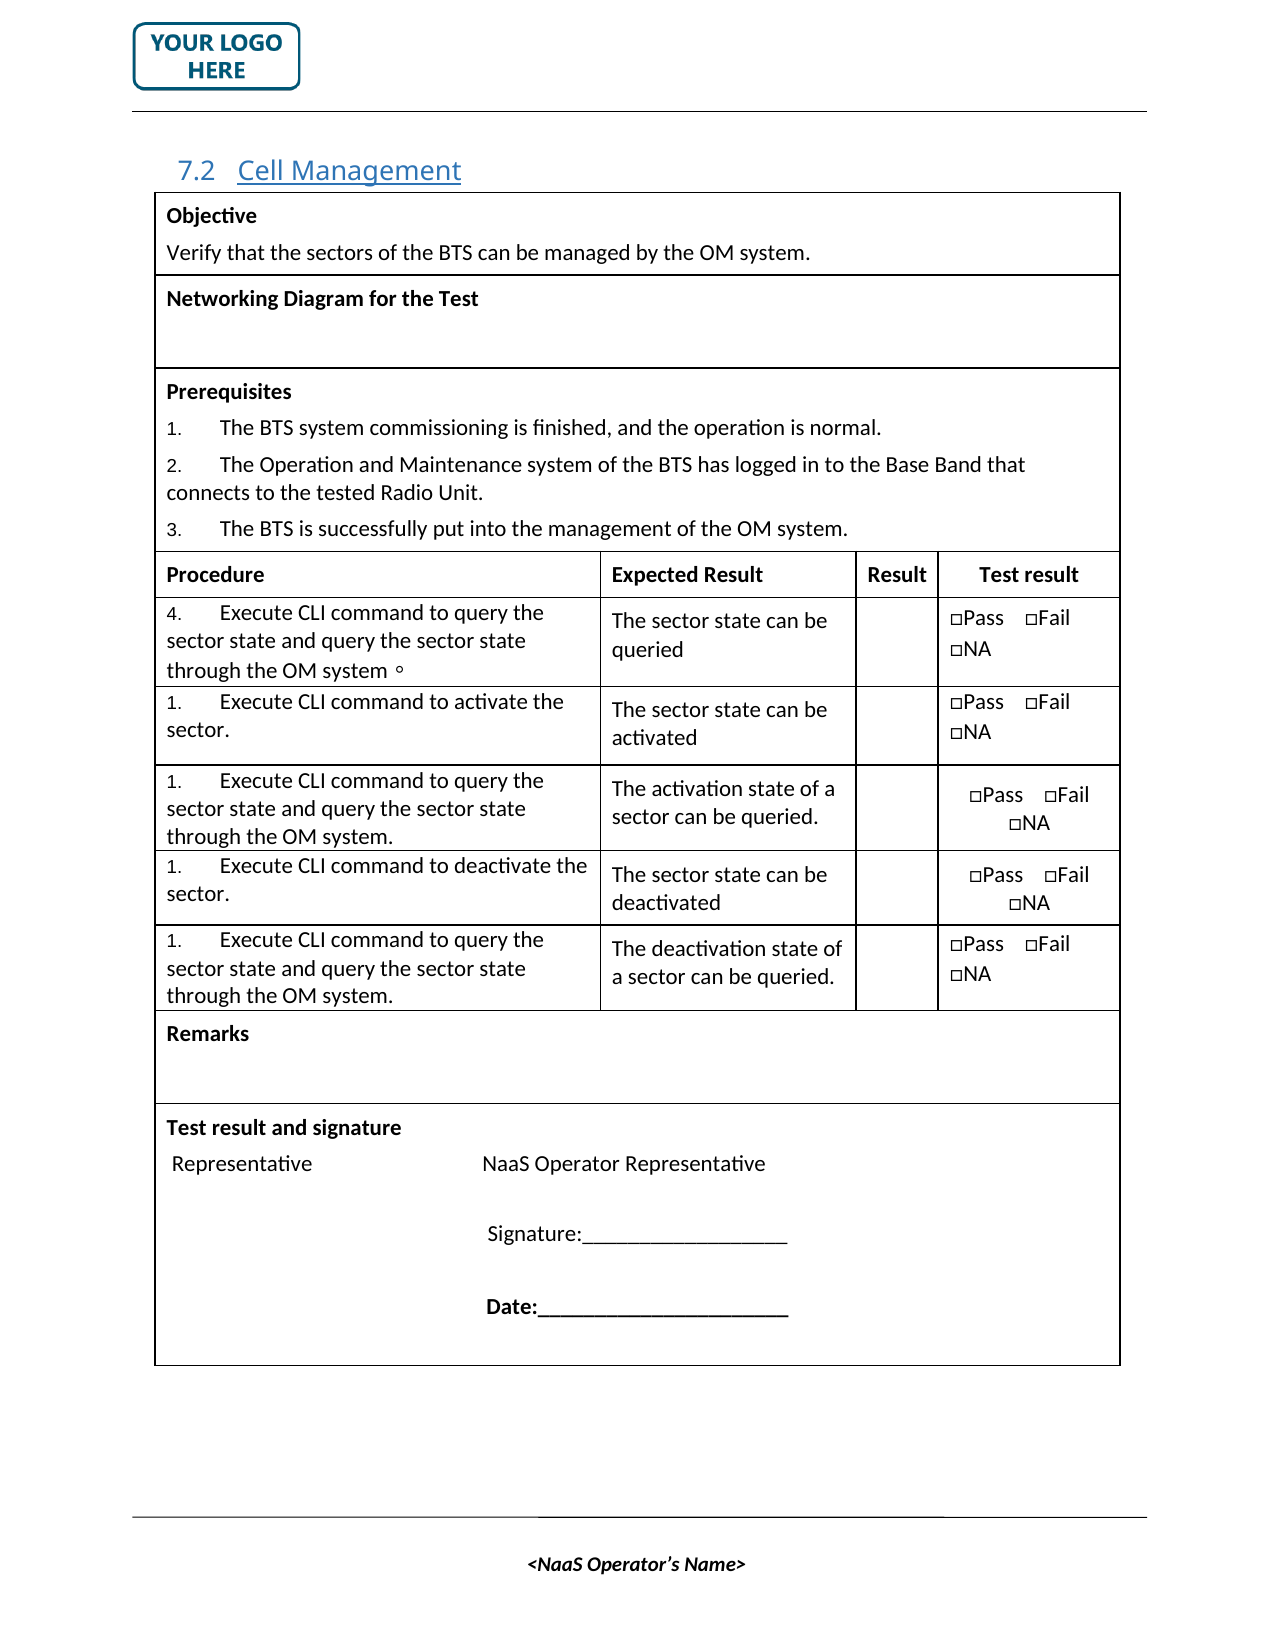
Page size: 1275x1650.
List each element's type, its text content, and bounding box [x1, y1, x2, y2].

table_cell Networking Diagram for the Test [156, 276, 1119, 367]
table_cell Procedure [156, 552, 600, 597]
table_cell The deactivation state of a sector can be queried. [601, 926, 855, 1010]
table_cell Execute CLI command to query the sector state and query the sector state through the OM system. [156, 766, 600, 850]
table_cell [857, 598, 937, 686]
table_cell Test result [939, 552, 1119, 597]
table_cell □Pass □Fail □NA [939, 687, 1119, 764]
table_cell □Pass □Fail □NA [939, 598, 1119, 686]
table_cell □Pass □Fail □NA [939, 766, 1119, 850]
table_cell [857, 851, 937, 924]
table_cell □Pass □Fail □NA [939, 851, 1119, 924]
table_cell Prerequisites The BTS system commissioning is finished, and the operation is normal. The Operation and Maintenance system of the BTS has logged in to the Base Band that connects to the tested Radio Unit. The BTS is successfully put into the management of the OM system. [156, 369, 1119, 551]
table_cell Execute CLI command to query the sector state and query the sector state through the OM system。 [156, 598, 600, 686]
table_cell Execute CLI command to activate the sector. [156, 687, 600, 764]
table_cell Execute CLI command to query the sector state and query the sector state through the OM system. [156, 926, 600, 1010]
picture [132, 83, 301, 98]
picture [136, 26, 297, 86]
table_cell The sector state can be deactivated [601, 851, 855, 924]
table_header Objective Verify that the sectors of the BTS can be managed by the OM system. [156, 193, 1119, 274]
table_cell Expected Result [601, 552, 855, 597]
table_cell The sector state can be queried [601, 598, 855, 686]
table_cell The sector state can be activated [601, 687, 855, 764]
table_cell The activation state of a sector can be queried. [601, 766, 855, 850]
table_cell Execute CLI command to deactivate the sector. [156, 851, 600, 924]
table_cell Remarks [156, 1011, 1119, 1103]
subtitle Cell Management [177, 152, 1098, 189]
table_cell [857, 926, 937, 1010]
table_cell Test result and signature Representative NaaS Operator Representative Signature:__________________ Date:______________________ [156, 1104, 1119, 1364]
table_cell [857, 687, 937, 764]
table_cell □Pass □Fail □NA [939, 926, 1119, 1010]
table_cell Result [857, 552, 937, 597]
picture [132, 20, 301, 30]
table_cell [857, 766, 937, 850]
